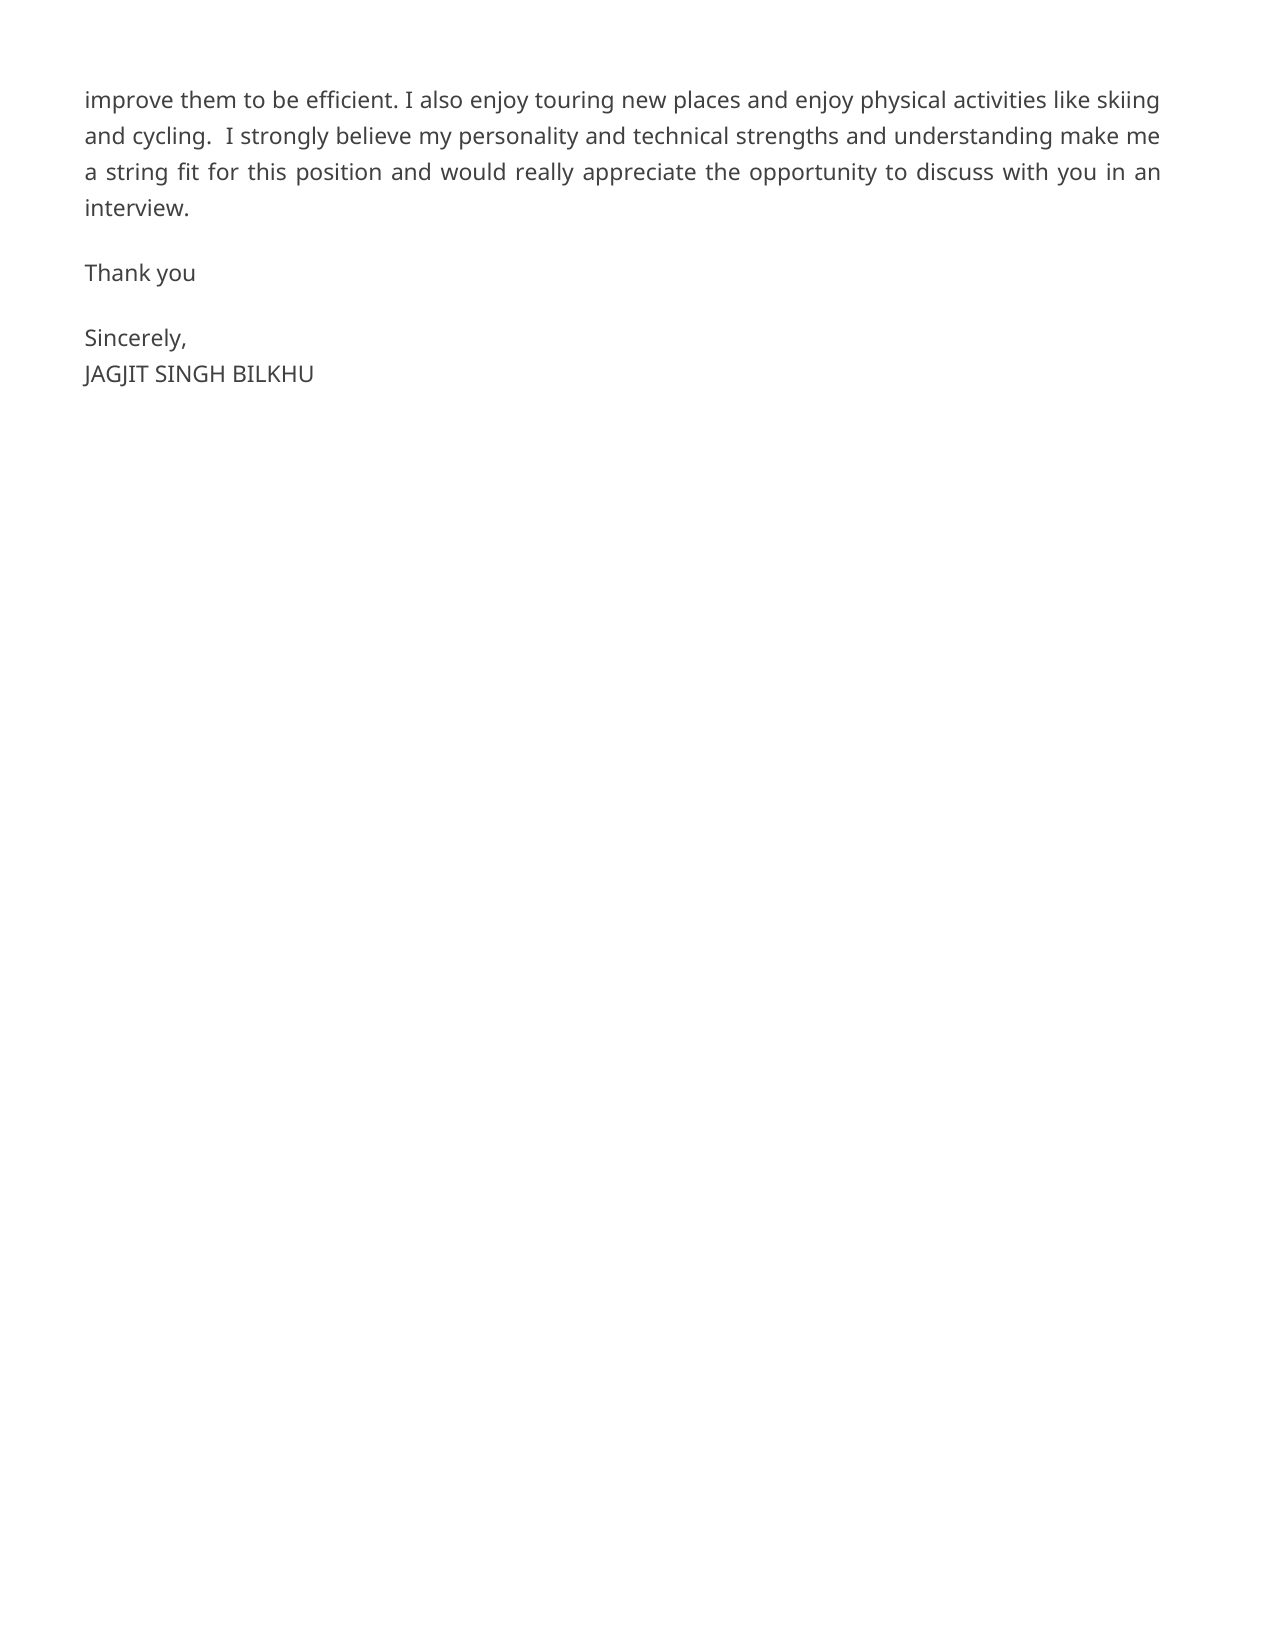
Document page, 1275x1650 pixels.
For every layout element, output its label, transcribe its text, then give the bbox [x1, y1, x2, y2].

text Thank you [84, 257, 1162, 288]
text Sincerely, [84, 322, 1162, 354]
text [84, 84, 1162, 223]
text JAGJIT SINGH BILKHU [84, 358, 1162, 389]
